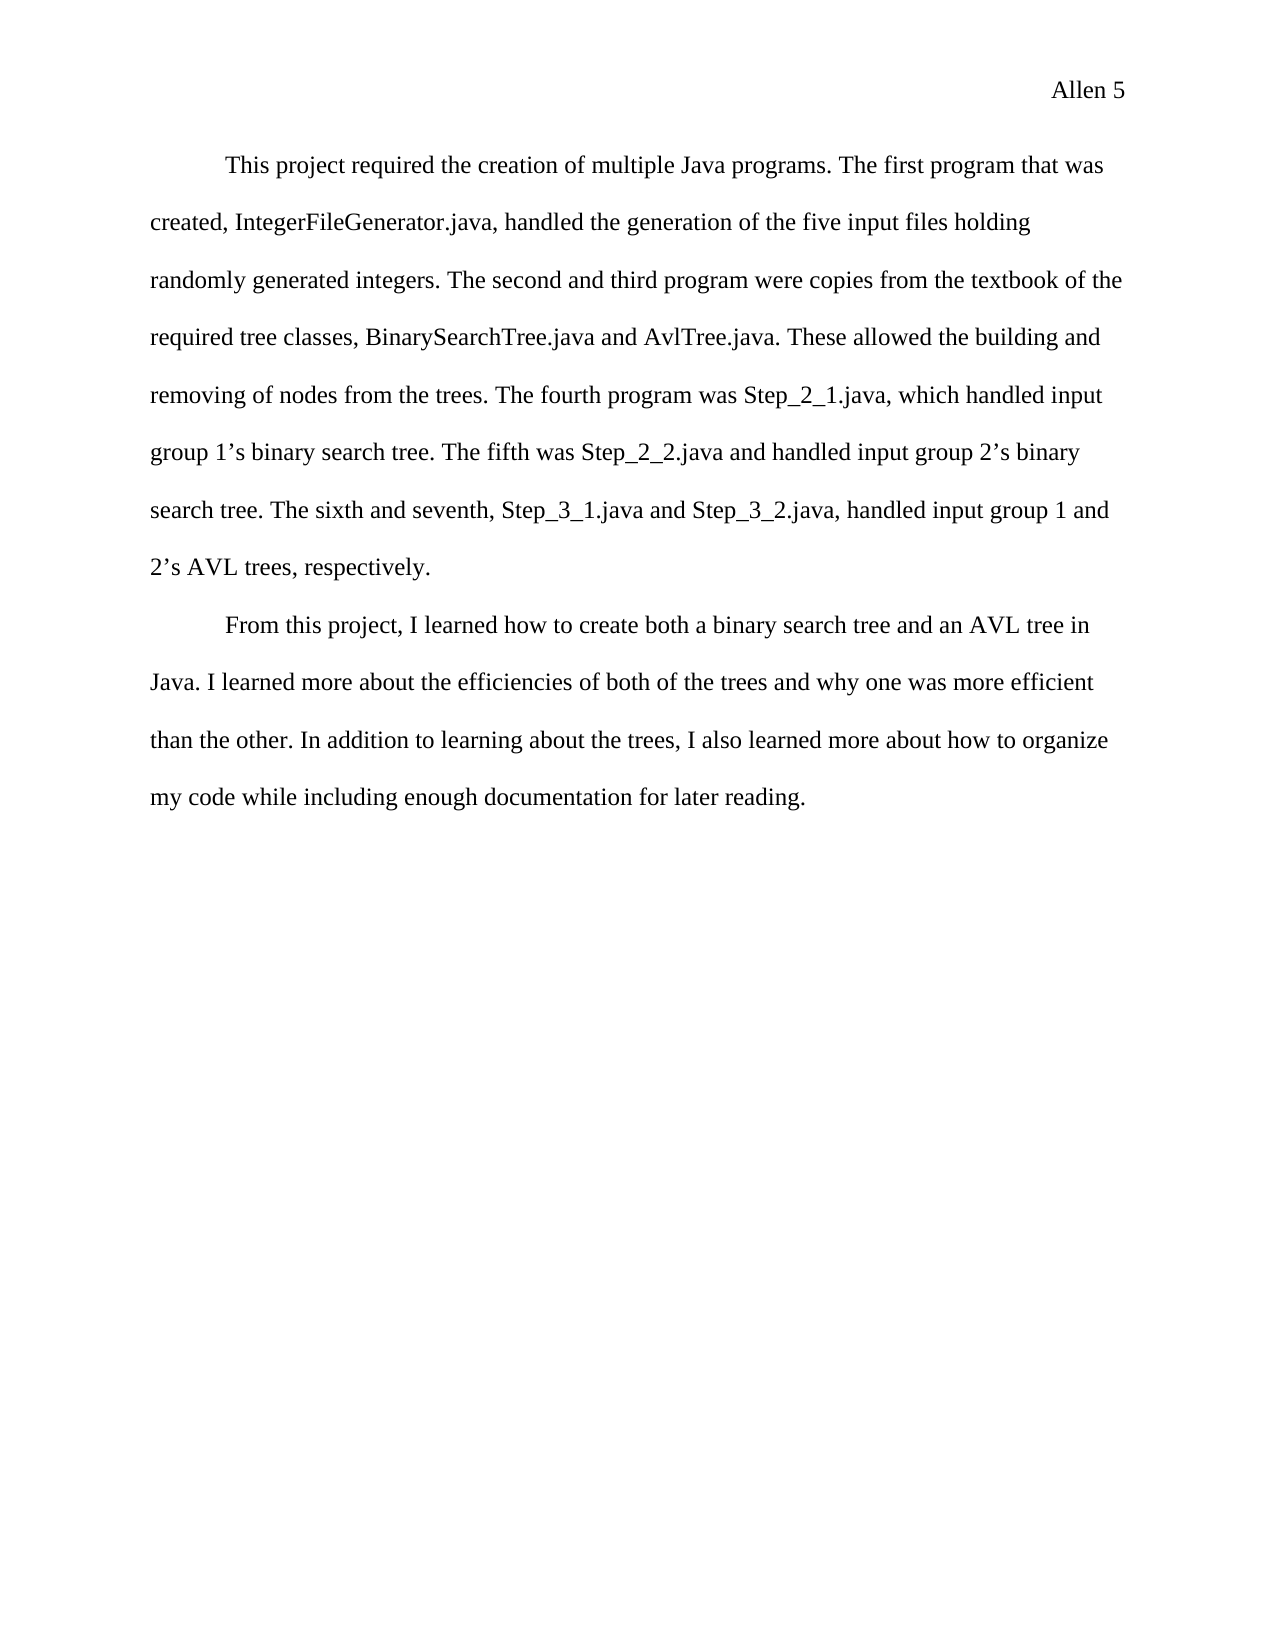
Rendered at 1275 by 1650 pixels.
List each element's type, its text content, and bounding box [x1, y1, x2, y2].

text From this project, I learned how to create both a binary search tree and an AVL tree in Java. I learned more about the efficiencies of both of the trees and why one was more efficient than the other. In addition to learning about the trees, I also learned more about how to organize my code while including enough documentation for later reading. [150, 610, 1125, 811]
text This project required the creation of multiple Java programs. The first program that was created, IntegerFileGenerator.java, handled the generation of the five input files holding randomly generated integers. The second and third program were copies from the textbook of the required tree classes, BinarySearchTree.java and AvlTree.java. These allowed the building and removing of nodes from the trees. The fourth program was Step_2_1.java, which handled input group 1’s binary search tree. The fifth was Step_2_2.java and handled input group 2’s binary search tree. The sixth and seventh, Step_3_1.java and Step_3_2.java, handled input group 1 and 2’s AVL trees, respectively. [150, 150, 1125, 581]
